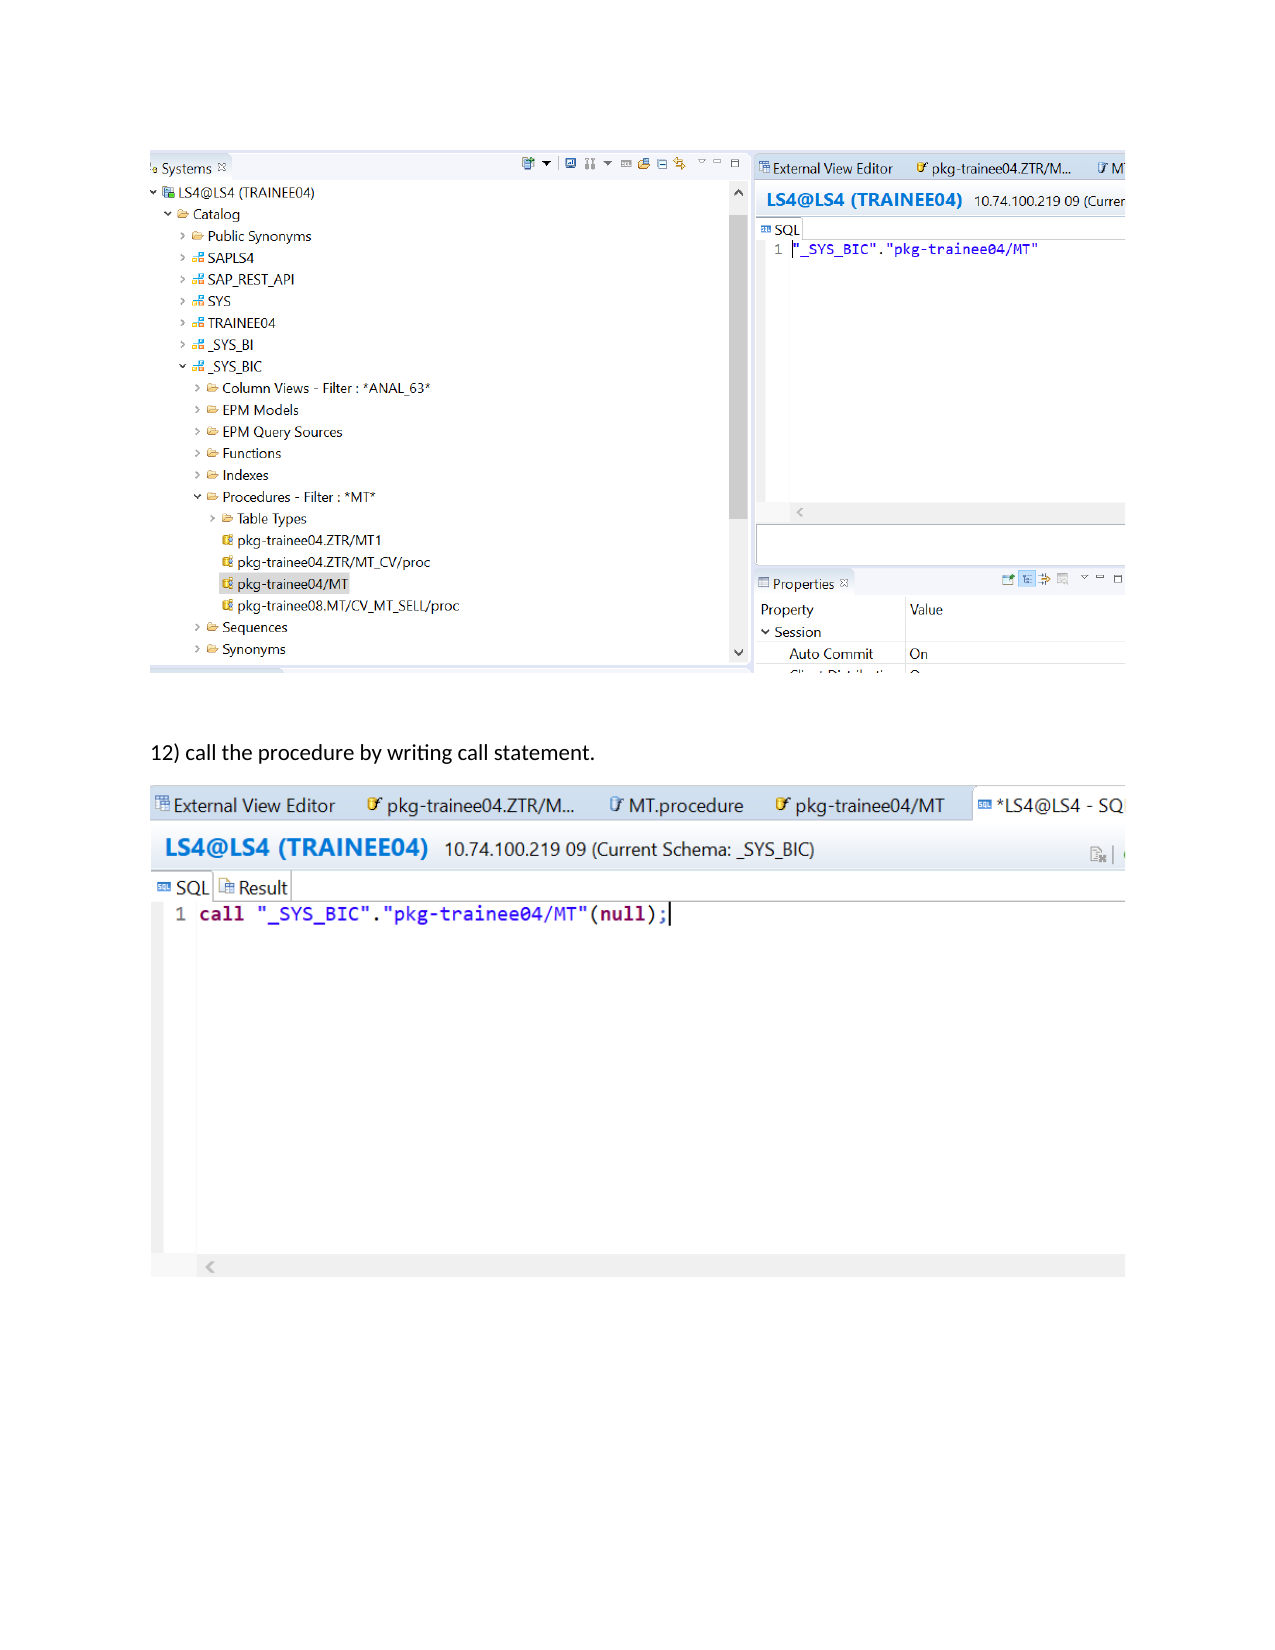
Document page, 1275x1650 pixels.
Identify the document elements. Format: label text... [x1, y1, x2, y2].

picture [150, 150, 1125, 673]
picture [150, 785, 1125, 1277]
text 12) call the procedure by writing call statement. [150, 738, 1125, 766]
